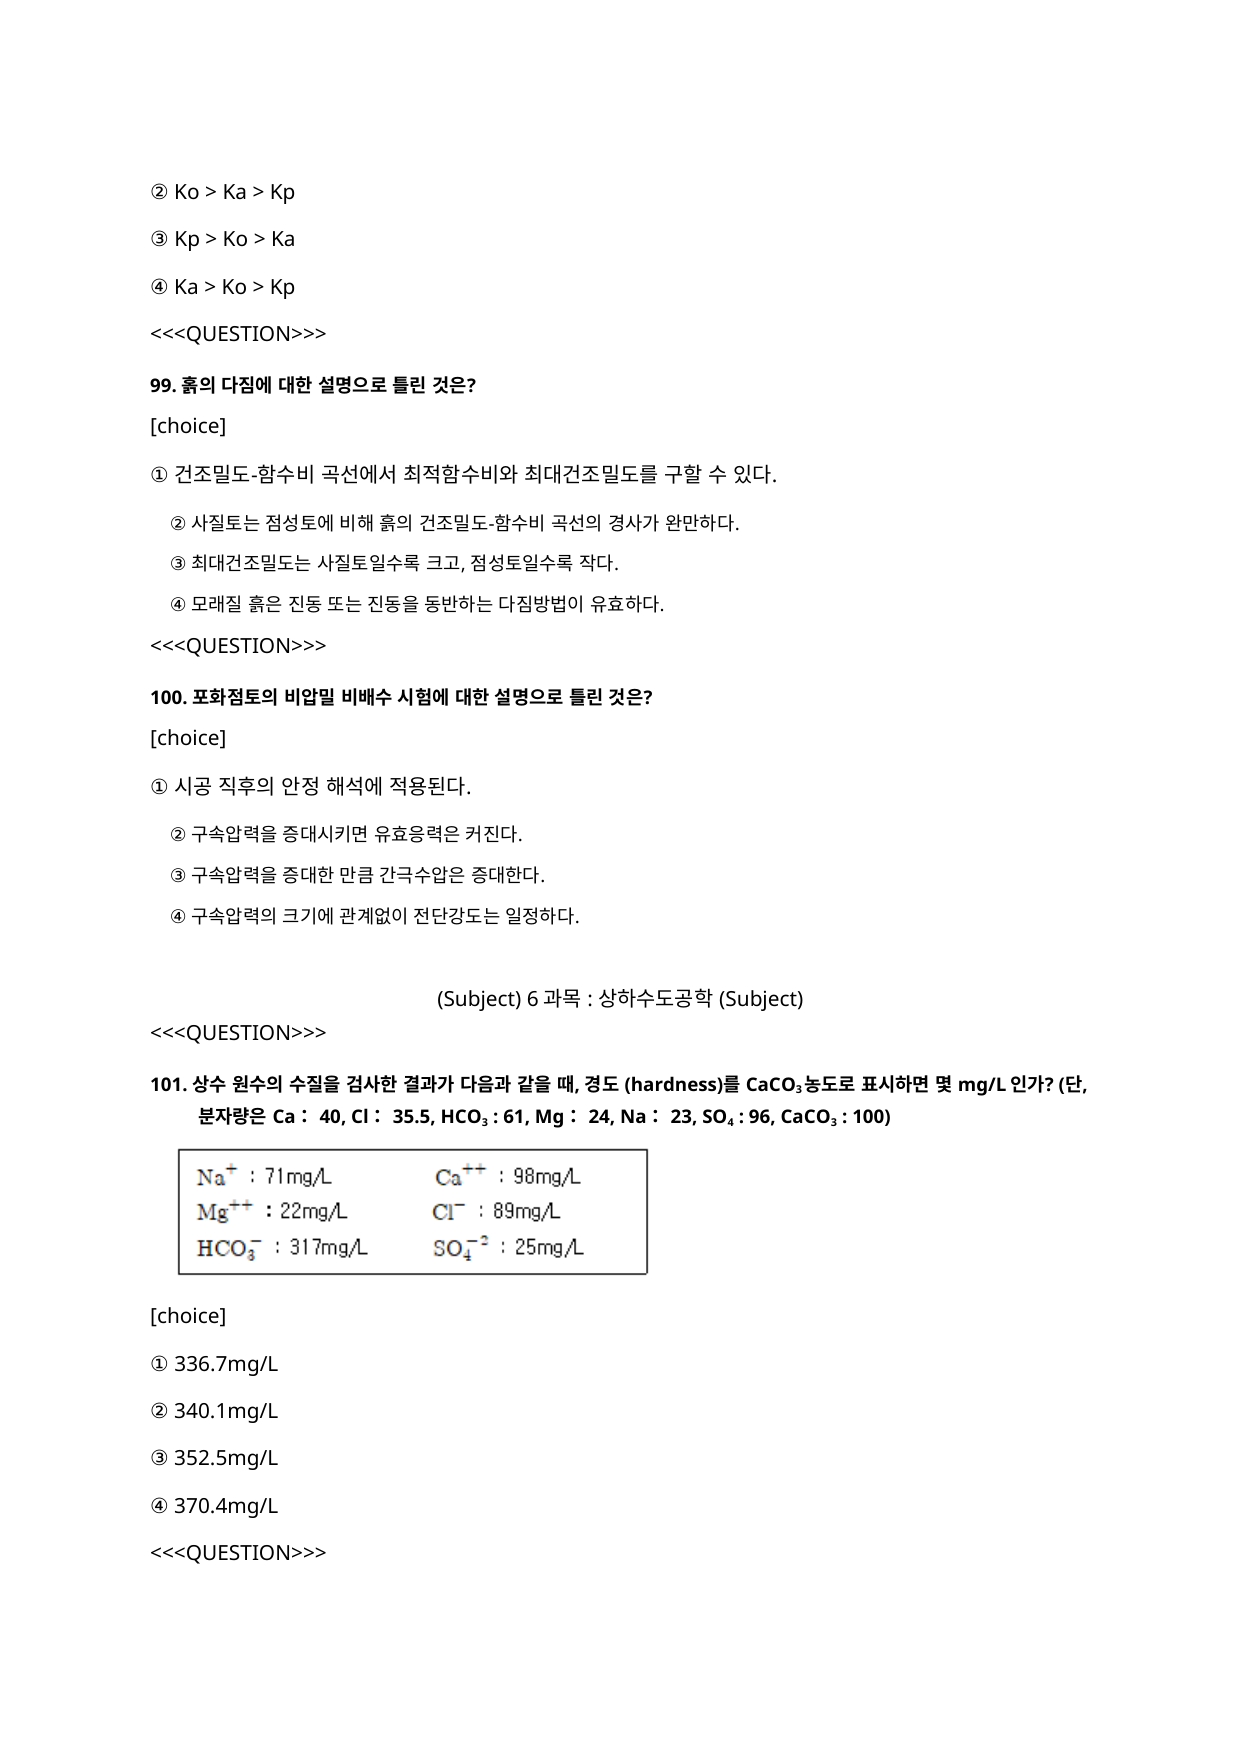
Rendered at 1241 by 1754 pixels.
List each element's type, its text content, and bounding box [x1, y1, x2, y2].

text ③ Kp > Ko > Ka [150, 224, 1090, 253]
text 99. 홁의 다짐에 대한 설명으로 틀린 것은? [150, 371, 1090, 398]
text ② 사질토는 점성토에 비해 흙의 건조밀도-함수비 곡선의 경사가 완만하다. [150, 508, 1090, 535]
text <<<QUESTION>>> [150, 1538, 1090, 1566]
text ③ 최대건조밀도는 사질토일수록 크고, 점성토일수록 작다. [150, 549, 1090, 576]
text [choice] [150, 1302, 1090, 1330]
text ④ Ka > Ko > Kp [150, 272, 1090, 300]
text ③ 구속압력을 증대한 만큼 간극수압은 증대한다. [150, 861, 1090, 888]
text ③ 352.5mg/L [150, 1443, 1090, 1472]
text 101. 상수 원수의 수질을 검사한 결과가 다음과 같을 때, 경도 (hardness)를 CaCO3농도로 표시하면 몇 mg/L인가? (단, 분자량은 Ca： 40, Cl： 35.5, HCO3 : 61, Mg： 24, Na： 23, SO4 : 96, CaCO3 : 100) [150, 1069, 1090, 1129]
text ② 구속압력을 증대시키면 유효응력은 커진다. [150, 820, 1090, 847]
text ② 340.1mg/L [150, 1396, 1090, 1424]
text <<<QUESTION>>> [150, 1018, 1090, 1047]
text ① 시공 직후의 안정 해석에 적용된다. [150, 771, 1090, 801]
text <<<QUESTION>>> [150, 319, 1090, 347]
text ④ 370.4mg/L [150, 1491, 1090, 1519]
text (Subject) 6과목 : 상하수도공학 (Subject) [150, 982, 1090, 1012]
text ① 336.7mg/L [150, 1349, 1090, 1377]
text [choice] [150, 723, 1090, 752]
text [choice] [150, 411, 1090, 440]
text ④ 모래질 흙은 진동 또는 진동을 동반하는 다짐방법이 유효하다. [150, 590, 1090, 617]
text ② Ko > Ka > Kp [150, 177, 1090, 206]
picture [169, 1143, 656, 1283]
text ① 건조밀도-함수비 곡선에서 최적함수비와 최대건조밀도를 구할 수 있다. [150, 459, 1090, 489]
text <<<QUESTION>>> [150, 631, 1090, 659]
text 100. 포화점토의 비압밀 비배수 시험에 대한 설명으로 틀린 것은? [150, 682, 1090, 709]
text ④ 구속압력의 크기에 관계없이 전단강도는 일정하다. [150, 902, 1090, 929]
